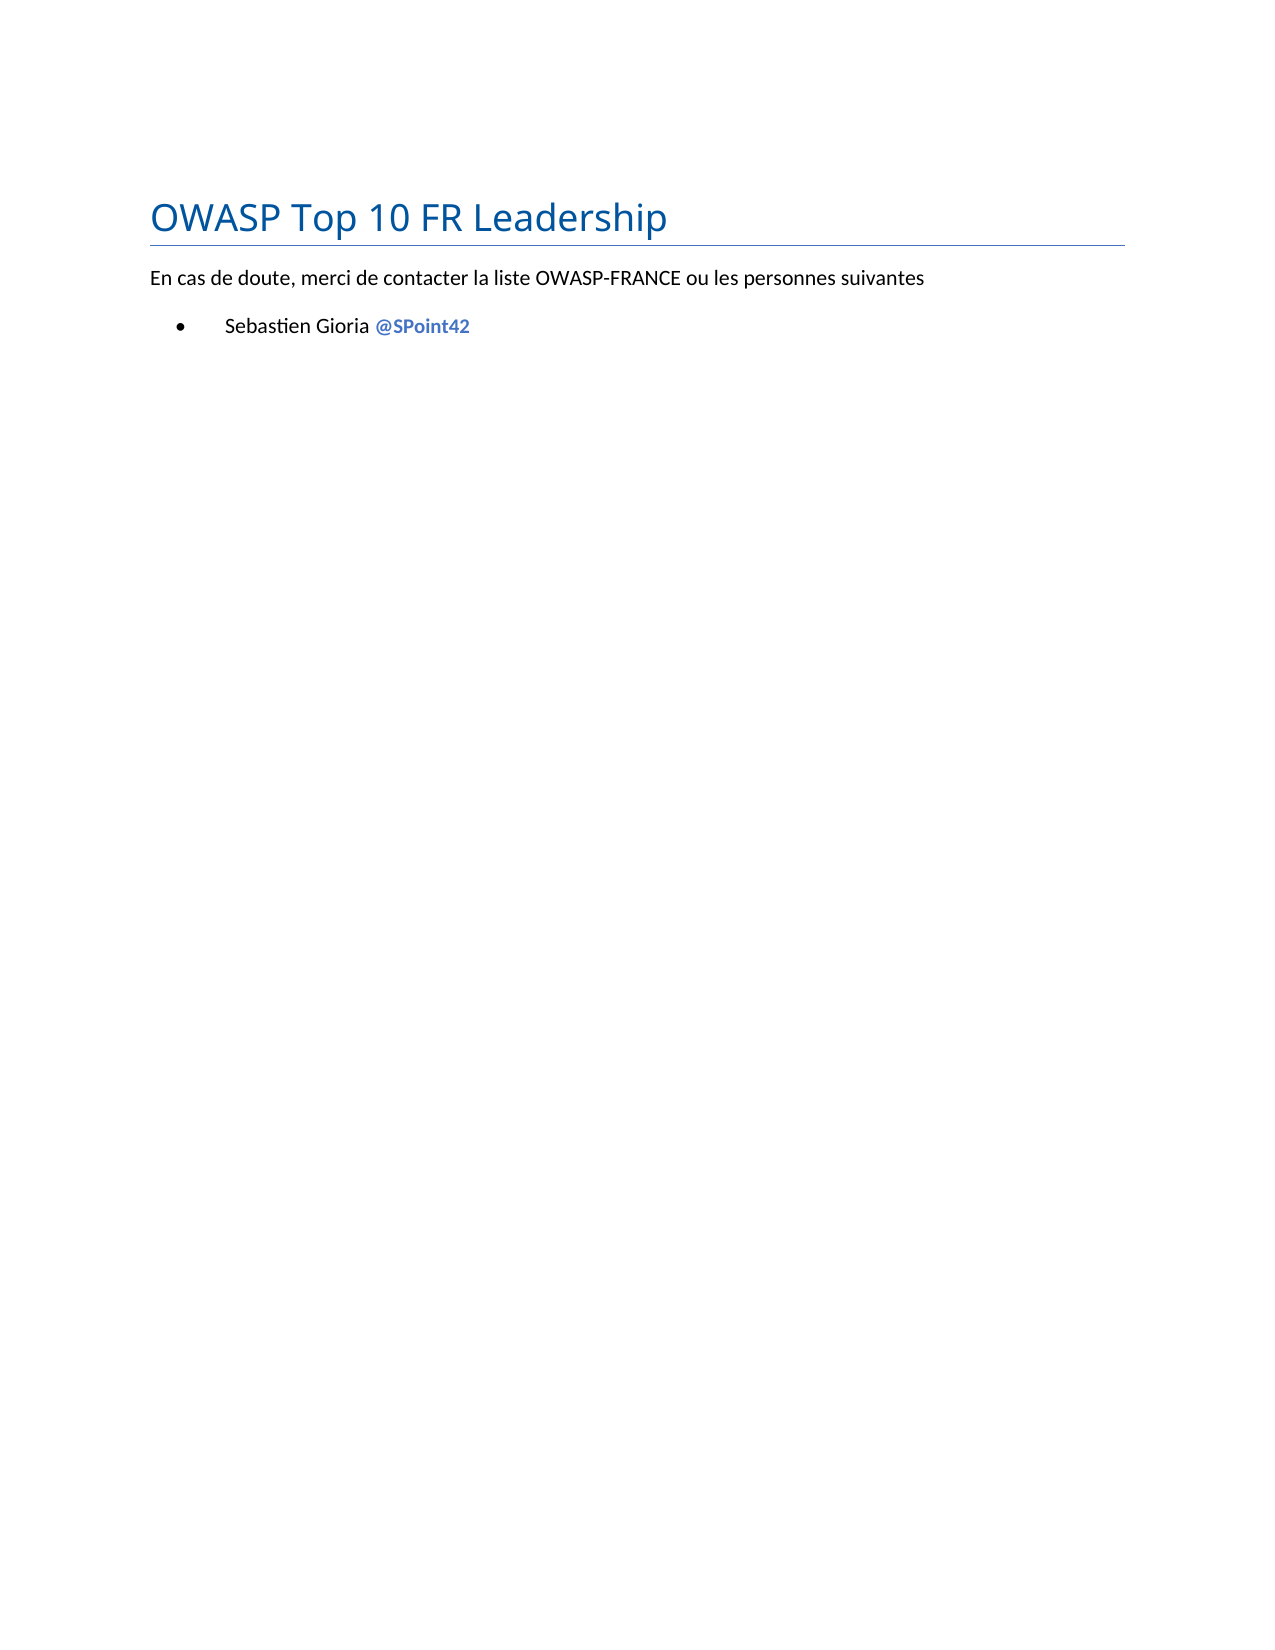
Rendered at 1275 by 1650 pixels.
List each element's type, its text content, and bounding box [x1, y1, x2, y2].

text En cas de doute, merci de contacter la liste OWASP-FRANCE ou les personnes suivantes [150, 264, 1125, 291]
list Sebastien Gioria @SPoint42 [175, 313, 1125, 339]
subtitle OWASP Top 10 FR Leadership [150, 192, 1125, 245]
